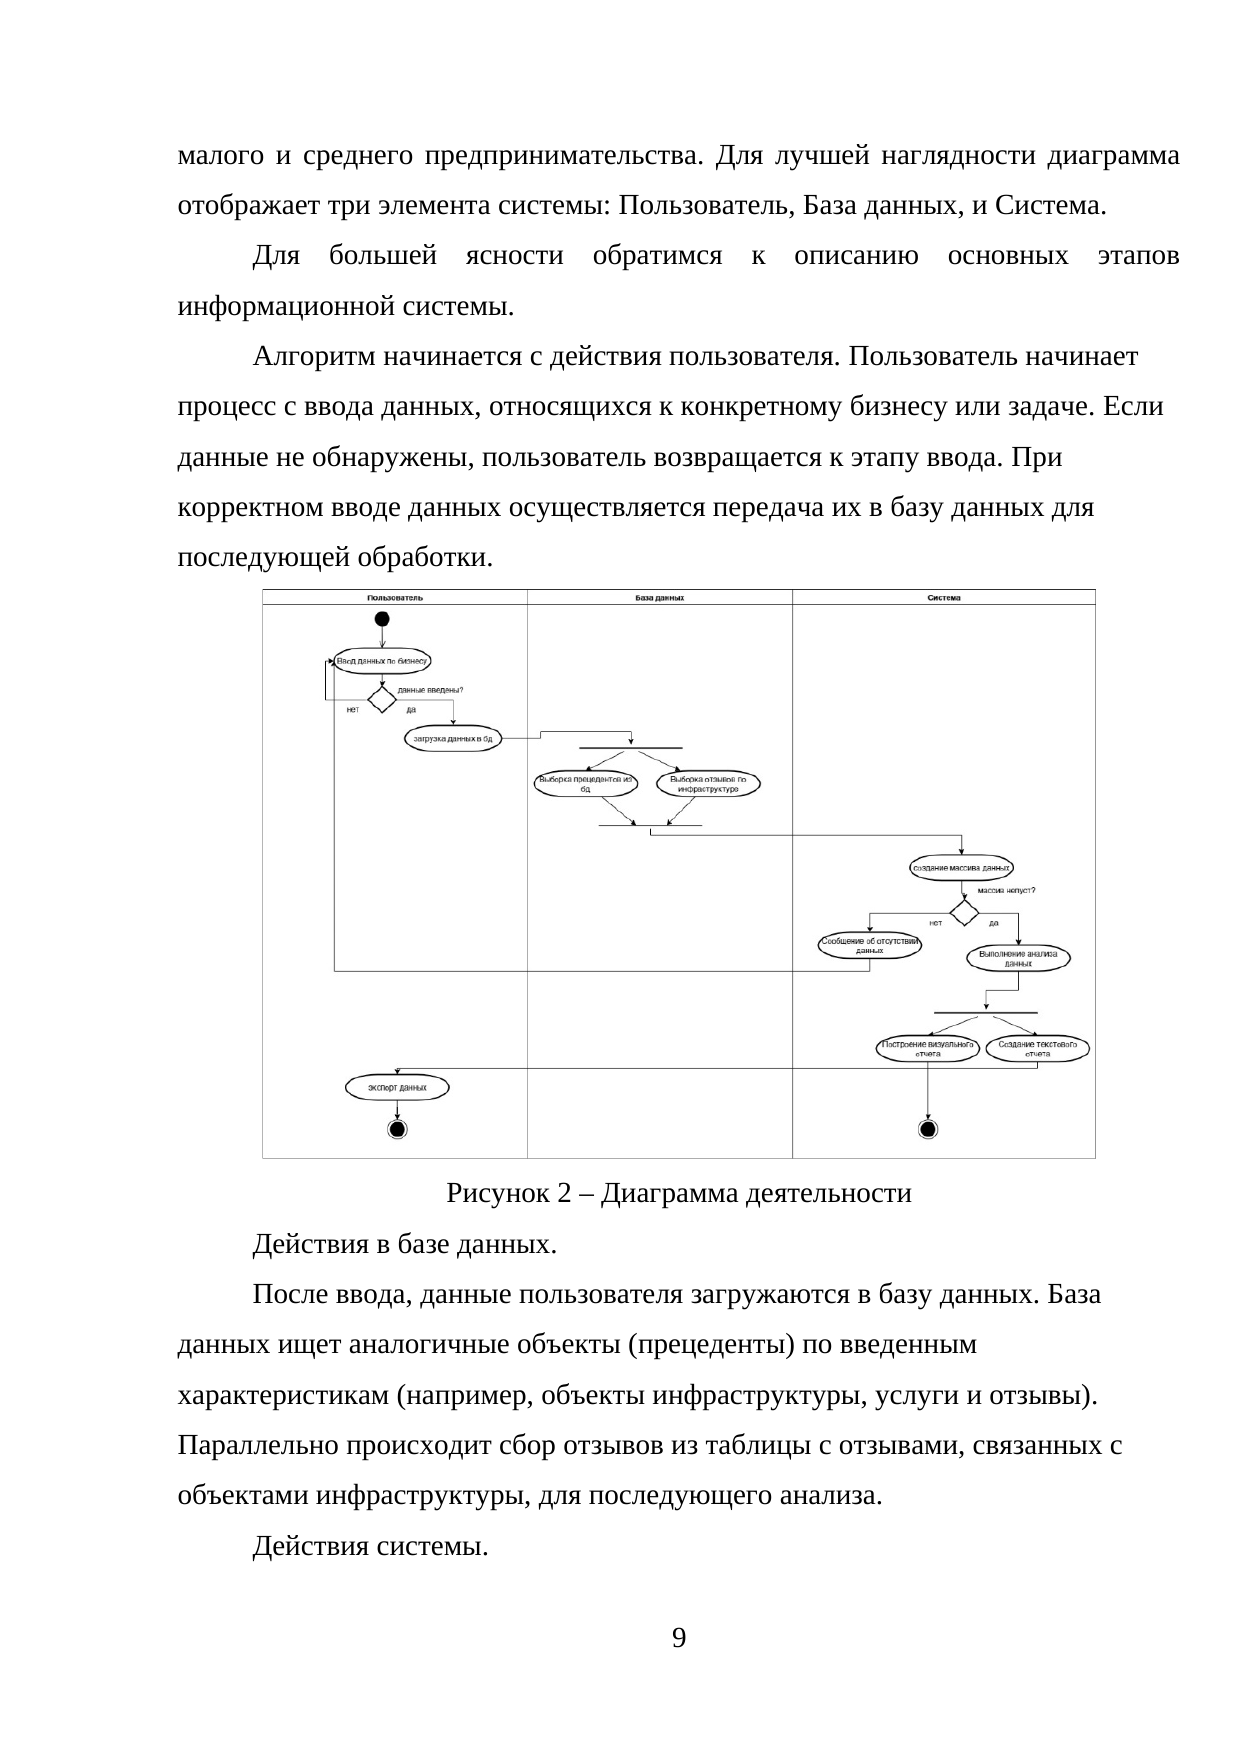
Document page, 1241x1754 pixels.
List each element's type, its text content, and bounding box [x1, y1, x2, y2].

text Для большей ясности обратимся к описанию основных этапов информационной системы. [177, 237, 1181, 321]
text Рисунок 2 – Диаграмма деятельности [177, 1176, 1181, 1209]
text Действия системы. [177, 1528, 1181, 1561]
text После ввода, данные пользователя загружаются в базу данных. База данных ищет аналогичные объекты (прецеденты) по введенным характеристикам (например, объекты инфраструктуры, услуги и отзывы). Параллельно происходит сбор отзывов из таблицы с отзывами, связанных с объектами инфраструктуры, для последующего анализа. [177, 1276, 1181, 1511]
picture [262, 589, 1096, 1159]
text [177, 137, 1181, 221]
text Действия в базе данных. [177, 1226, 1181, 1259]
text Алгоритм начинается с действия пользователя. Пользователь начинает процесс с ввода данных, относящихся к конкретному бизнесу или задаче. Если данные не обнаружены, пользователь возвращается к этапу ввода. При корректном вводе данных осуществляется передача их в базу данных для последующей обработки. [177, 338, 1181, 573]
